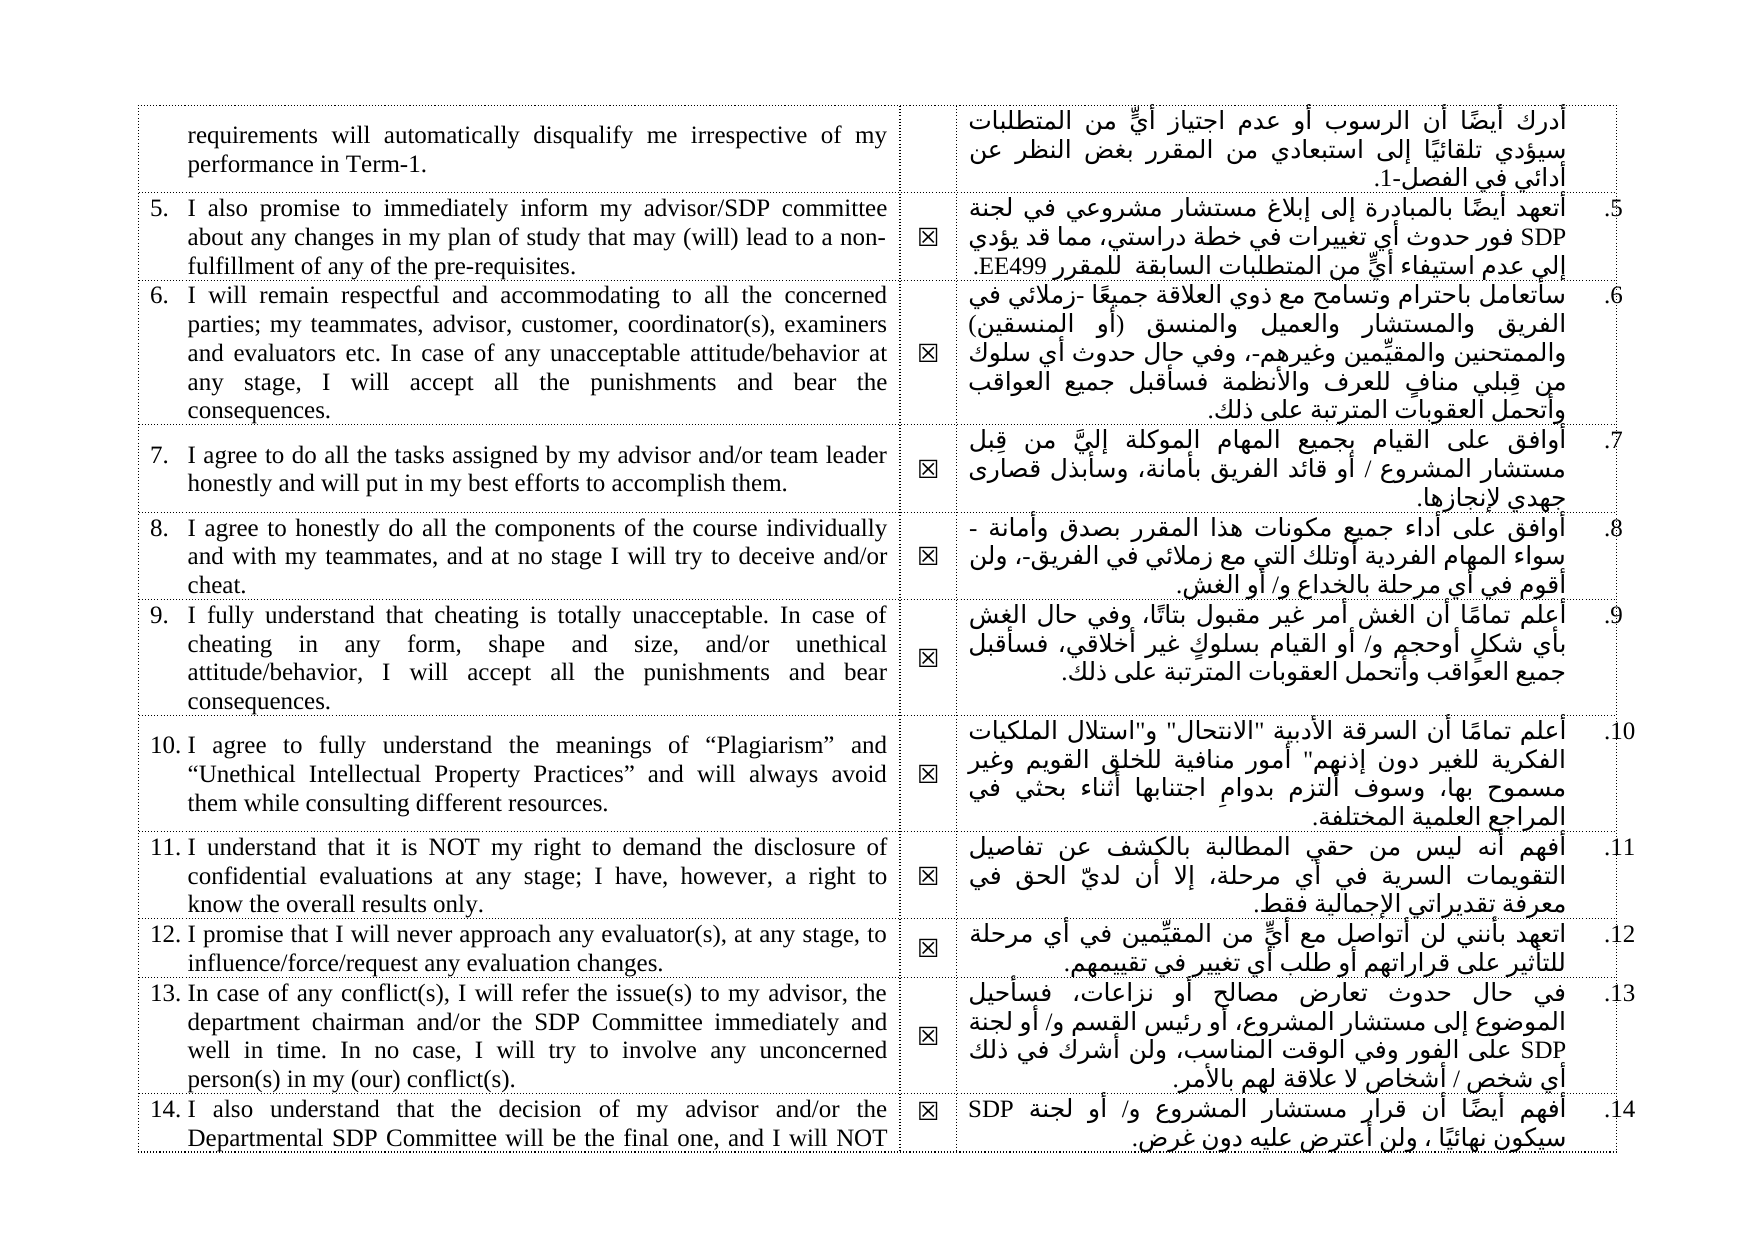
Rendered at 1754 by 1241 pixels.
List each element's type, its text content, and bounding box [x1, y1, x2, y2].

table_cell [138, 1093, 900, 1151]
table_cell أوافق على القيام بجميع المهام الموكلة إليَّ من قِبل مستشار المشروع / أو قائد الفريق بأمانة، وسأبذل قصارى جهدي لإنجازها. [956, 424, 1616, 512]
table_cell I fully understand that cheating is totally unacceptable. In case of cheating in any form, shape and size, and/or unethical attitude/behavior, I will accept all the punishments and bear consequences. [138, 599, 900, 715]
table_cell أوافق على أداء جميع مكونات هذا المقرر بصدق وأمانة -سواء المهام الفردية أوتلك التي مع زملائي في الفريق-، ولن أقوم في أي مرحلة بالخداع و/ أو الغش. [956, 512, 1616, 599]
table_cell I promise that I will never approach any evaluator(s), at any stage, to influence/force/request any evaluation changes. [138, 918, 900, 977]
table_cell I agree to do all the tasks assigned by my advisor and/or team leader honestly and will put in my best efforts to accomplish them. [138, 424, 900, 512]
table_cell I agree to fully understand the meanings of “Plagiarism” and “Unethical Intellectual Property Practices” and will always avoid them while consulting different resources. [138, 715, 900, 831]
table_cell في حال حدوث تعارض مصالح أو نزاعات، فسأحيل الموضوع إلى مستشار المشروع، أو رئيس القسم و/ أو لجنة SDP على الفور وفي الوقت المناسب، ولن أشرك في ذلك أي شخص / أشخاص لا علاقة لهم بالأمر. [956, 977, 1616, 1093]
table_cell أفهم أنه ليس من حقي المطالبة بالكشف عن تفاصيل التقويمات السرية في أي مرحلة، إلا أن لديّ الحق في معرفة تقديراتي الإجمالية فقط. [956, 831, 1616, 918]
table_cell سأتعامل باحترام وتسامح مع ذوي العلاقة جميعًا -زملائي في الفريق والمستشار والعميل والمنسق (أو المنسقين) والممتحنين والمقيِّمين وغيرهم-، وفي حال حدوث أي سلوك من قِبلي منافٍ للعرف والأنظمة فسأقبل جميع العواقب وأتحمل العقوبات المترتبة على ذلك. [956, 280, 1616, 424]
table_cell I understand that it is NOT my right to demand the disclosure of confidential evaluations at any stage; I have, however, a right to know the overall results only. [138, 831, 900, 918]
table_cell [956, 1093, 1616, 1151]
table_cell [956, 105, 1616, 192]
table_cell اتعهد بأنني لن أتواصل مع أيٍّ من المقيِّمين في أي مرحلة للتأثير على قراراتهم أو طلب أي تغيير في تقييمهم. [956, 918, 1616, 977]
table_cell I also promise to immediately inform my advisor/SDP committee about any changes in my plan of study that may (will) lead to a non-fulfillment of any of the pre-requisites. [138, 192, 900, 279]
table_cell I agree to honestly do all the components of the course individually and with my teammates, and at no stage I will try to deceive and/or cheat. [138, 512, 900, 599]
table_cell أعلم تمامًا أن الغش أمر غير مقبول بتاتًا، وفي حال الغش بأي شكلٍ أوحجم و/ أو القيام بسلوكٍ غير أخلاقي، فسأقبل جميع العواقب وأتحمل العقوبات المترتبة على ذلك. [956, 599, 1616, 715]
table_cell In case of any conflict(s), I will refer the issue(s) to my advisor, the department chairman and/or the SDP Committee immediately and well in time. In no case, I will try to involve any unconcerned person(s) in my (our) conflict(s). [138, 977, 900, 1093]
table_cell I will remain respectful and accommodating to all the concerned parties; my teammates, advisor, customer, coordinator(s), examiners and evaluators etc. In case of any unacceptable attitude/behavior at any stage, I will accept all the punishments and bear the consequences. [138, 280, 900, 424]
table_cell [138, 105, 900, 192]
table_cell أتعهد أيضًا بالمبادرة إلى إبلاغ مستشار مشروعي في لجنة SDP فور حدوث أي تغييرات في خطة دراستي، مما قد يؤدي إلى عدم استيفاء أيٍّ من المتطلبات السابقة للمقرر EE499. [956, 192, 1616, 279]
table_cell أعلم تمامًا أن السرقة الأدبية "الانتحال" و"استلال الملكيات الفكرية للغير دون إذنهم" أمور منافية للخلق القويم وغير مسموح بها، وسوف ألتزم بدوامِ اجتنابها أثناء بحثي في المراجع العلمية المختلفة. [956, 715, 1616, 831]
